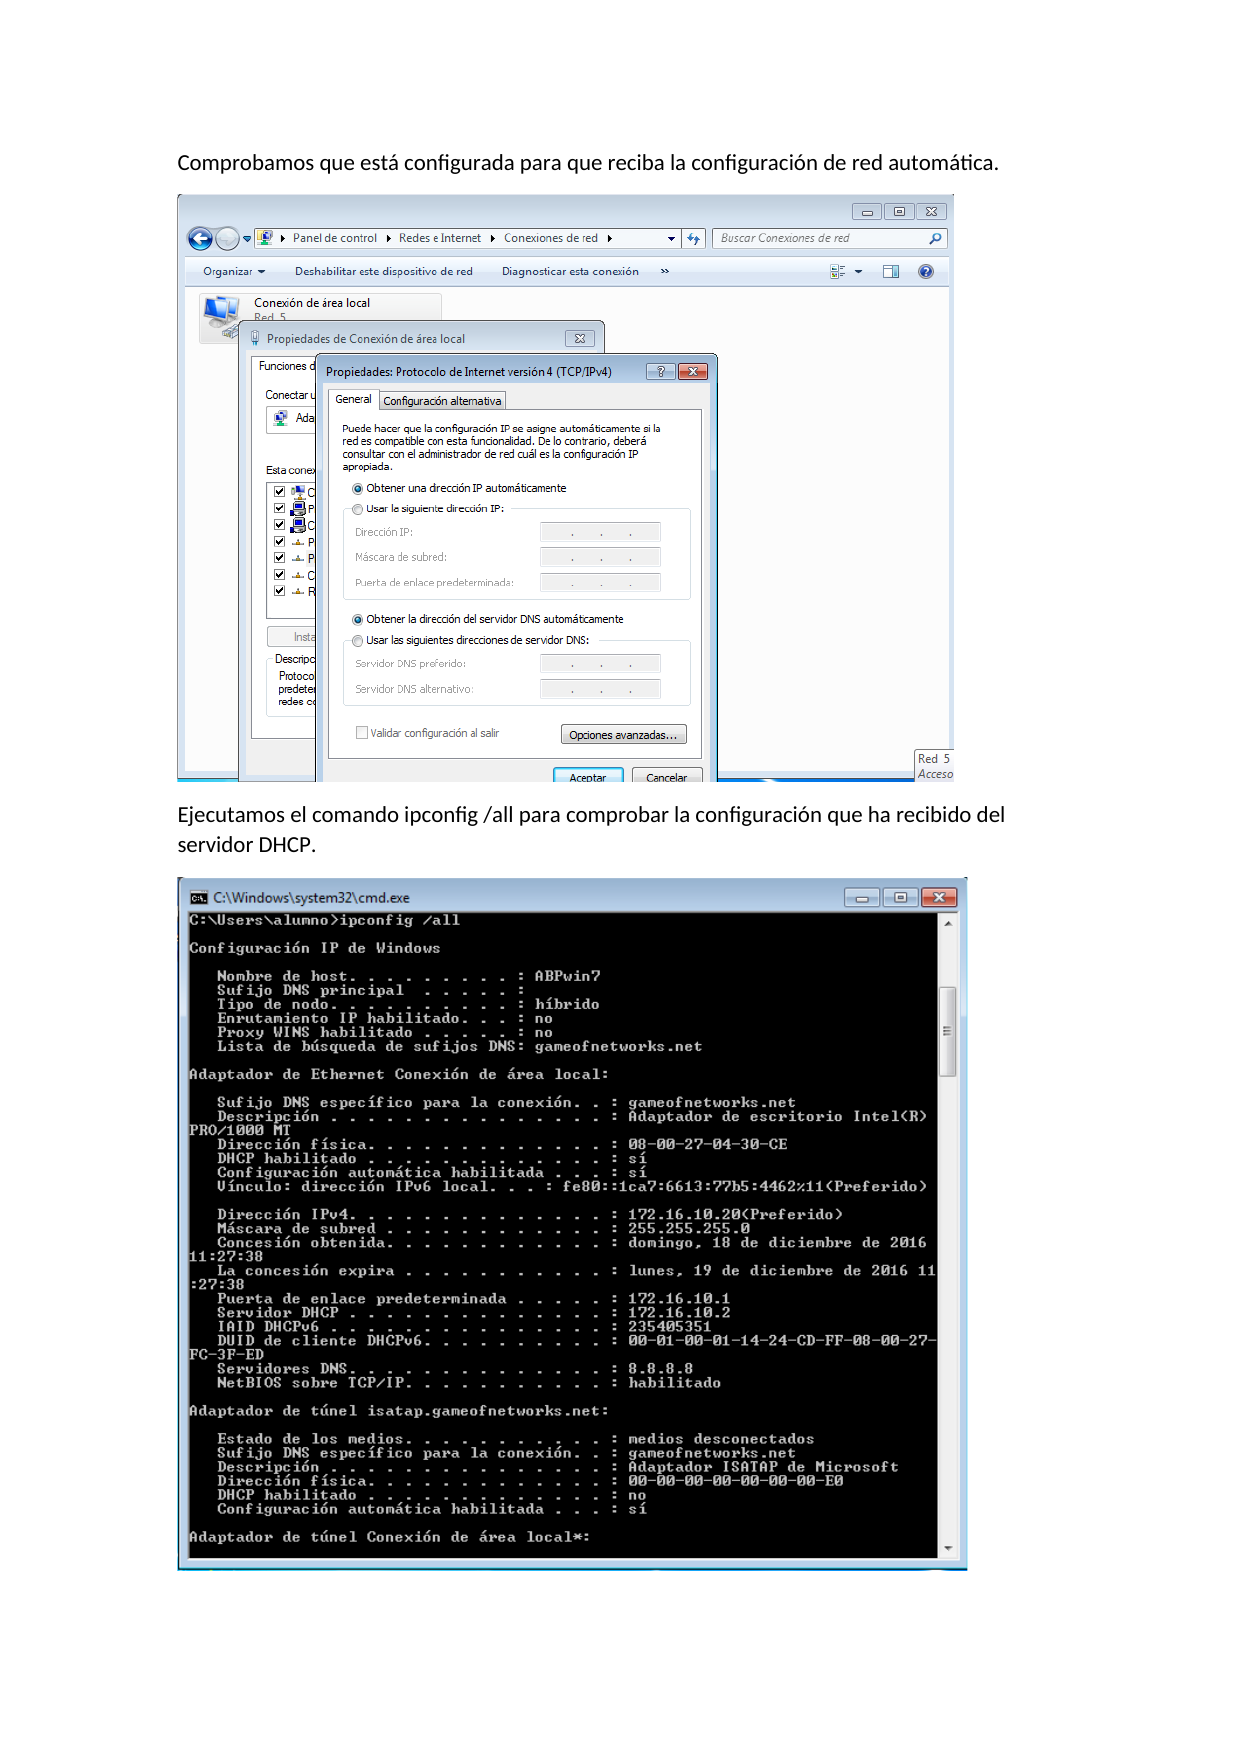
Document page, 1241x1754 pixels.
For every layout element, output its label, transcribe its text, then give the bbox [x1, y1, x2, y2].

picture [177, 877, 968, 1571]
text Ejecutamos el comando ipconfig /all para comprobar la configuración que ha recibido del servidor DHCP. [177, 800, 1063, 858]
text Comprobamos que está configurada para que reciba la configuración de red automática. [177, 148, 1063, 176]
picture [177, 194, 954, 782]
